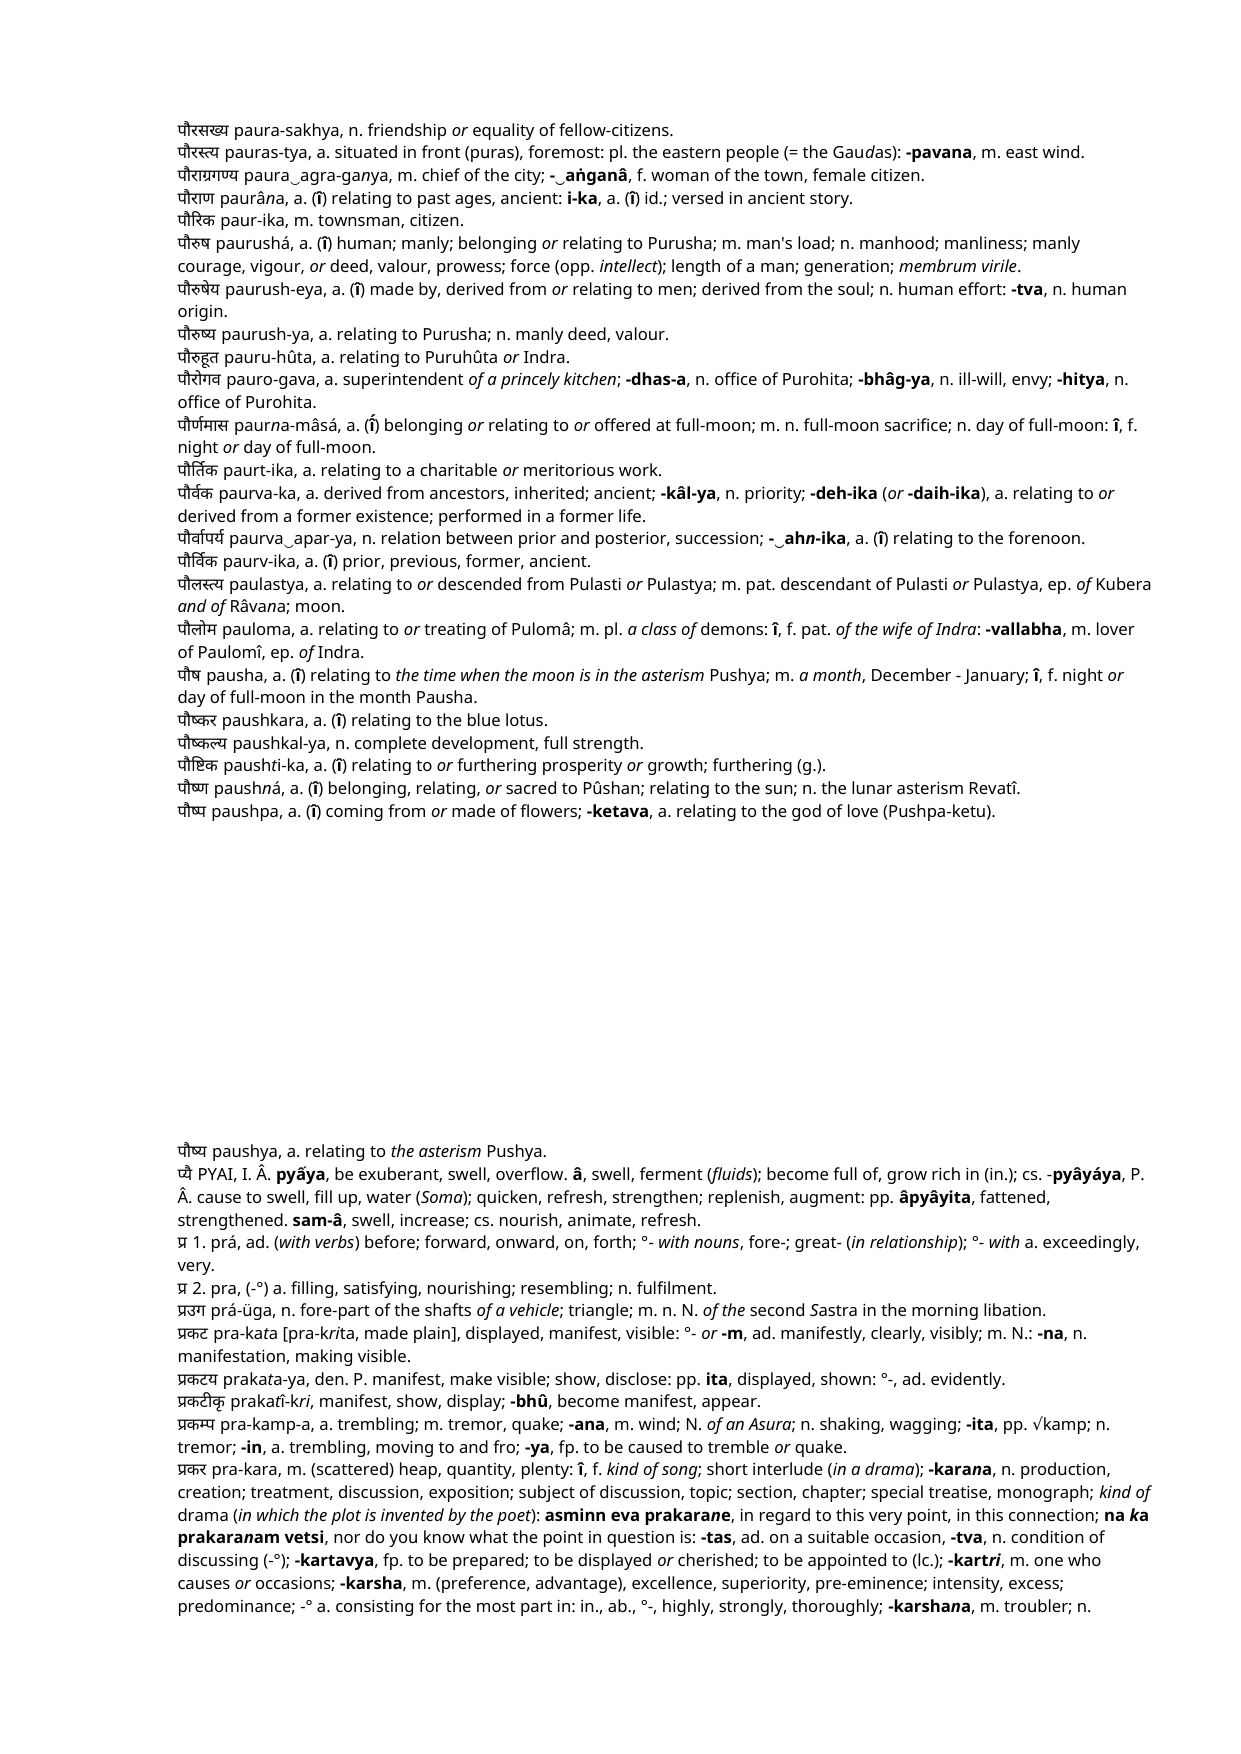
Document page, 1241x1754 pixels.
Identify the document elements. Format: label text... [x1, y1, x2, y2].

text प्र 1. prá, ad. (with verbs) before; forward, onward, on, forth; °- with nouns, fore-; great- (in relationship); °- with a. exceedingly, very. [177, 1231, 1152, 1276]
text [177, 1412, 1152, 1617]
text प्रकटय prakata-ya, den. P. manifest, make visible; show, disclose: pp. ita, displayed, shown: °-, ad. evidently. प्रकटीकृ prakatî-kri, manifest, show, display; -bhû, become manifest, appear. [177, 1367, 1152, 1412]
text प्र 2. pra, (-°) a. filling, satisfying, nourishing; resembling; n. fulfilment. प्रउग prá-üga, n. fore-part of the shafts of a vehicle; triangle; m. n. N. of the second Sastra in the morning libation. प्रकट pra-kata [pra-krita, made plain], displayed, manifest, visible: °- or -m, ad. manifestly, clearly, visibly; m. N.: -na, n. manifestation, making visible. [177, 1276, 1152, 1367]
text पौष्य paushya, a. relating to the asterism Pushya. प्यै PYAI, I. Â. pyấya, be exuberant, swell, overflow. â, swell, ferment (fluids); become full of, grow rich in (in.); cs. -pyâyáya, P. Â. cause to swell, fill up, water (Soma); quicken, refresh, strengthen; replenish, augment: pp. âpyâyita, fattened, strengthened. sam-â, swell, increase; cs. nourish, animate, refresh. [177, 1140, 1152, 1231]
text पौरसख्य paura-sakhya, n. friendship or equality of fellow-citizens. पौरस्त्य pauras-tya, a. situated in front (puras), foremost: pl. the eastern people (= the Gaudas): -pavana, m. east wind. पौराग्रगण्य paura‿agra-ganya, m. chief of the city; -‿aṅganâ, f. woman of the town, female citizen. पौराण paurâna, a. (î) relating to past ages, ancient: i-ka, a. (î) id.; versed in ancient story. पौरिक paur-ika, m. townsman, citizen. पौरुष paurushá, a. (î) human; manly; belonging or relating to Purusha; m. man's load; n. manhood; manliness; manly courage, vigour, or deed, valour, prowess; force (opp. intellect); length of a man; generation; membrum virile. पौरुषेय paurush-eya, a. (î) made by, derived from or relating to men; derived from the soul; n. human effort: -tva, n. human origin. पौरुष्य paurush-ya, a. relating to Purusha; n. manly deed, valour. पौरुहूत pauru-hûta, a. relating to Puruhûta or Indra. पौरोगव pauro-gava, a. superintendent of a princely kitchen; -dhas-a, n. office of Purohita; -bhâg-ya, n. ill-will, envy; -hitya, n. office of Purohita. पौर्णमास paurna-mâsá, a. (î́) belonging or relating to or offered at full-moon; m. n. full-moon sacrifice; n. day of full-moon: î, f. night or day of full-moon. पौर्तिक paurt-ika, a. relating to a charitable or meritorious work. पौर्वक paurva-ka, a. derived from ancestors, inherited; ancient; -kâl-ya, n. priority; -deh-ika (or -daih-ika), a. relating to or derived from a former existence; performed in a former life. पौर्वापर्य paurva‿apar-ya, n. relation between prior and posterior, succession; -‿ahn-ika, a. (î) relating to the forenoon. पौर्विक paurv-ika, a. (î) prior, previous, former, ancient. पौलस्त्य paulastya, a. relating to or descended from Pulasti or Pulastya; m. pat. descendant of Pulasti or Pulastya, ep. of Kubera and of Râvana; moon. पौलोम pauloma, a. relating to or treating of Pulomâ; m. pl. a class of demons: î, f. pat. of the wife of Indra: -vallabha, m. lover of Paulomî, ep. of Indra. पौष pausha, a. (î) relating to the time when the moon is in the asterism Pushya; m. a month, December - January; î, f. night or day of full-moon in the month Pausha. पौष्कर paushkara, a. (î) relating to the blue lotus. पौष्कल्य paushkal-ya, n. complete development, full strength. पौष्टिक paushti-ka, a. (î) relating to or furthering prosperity or growth; furthering (g.). पौष्ण paushná, a. (î) belonging, relating, or sacred to Pûshan; relating to the sun; n. the lunar asterism Revatî. पौष्प paushpa, a. (î) coming from or made of flowers; -ketava, a. relating to the god of love (Pushpa-ketu). [177, 118, 1152, 845]
